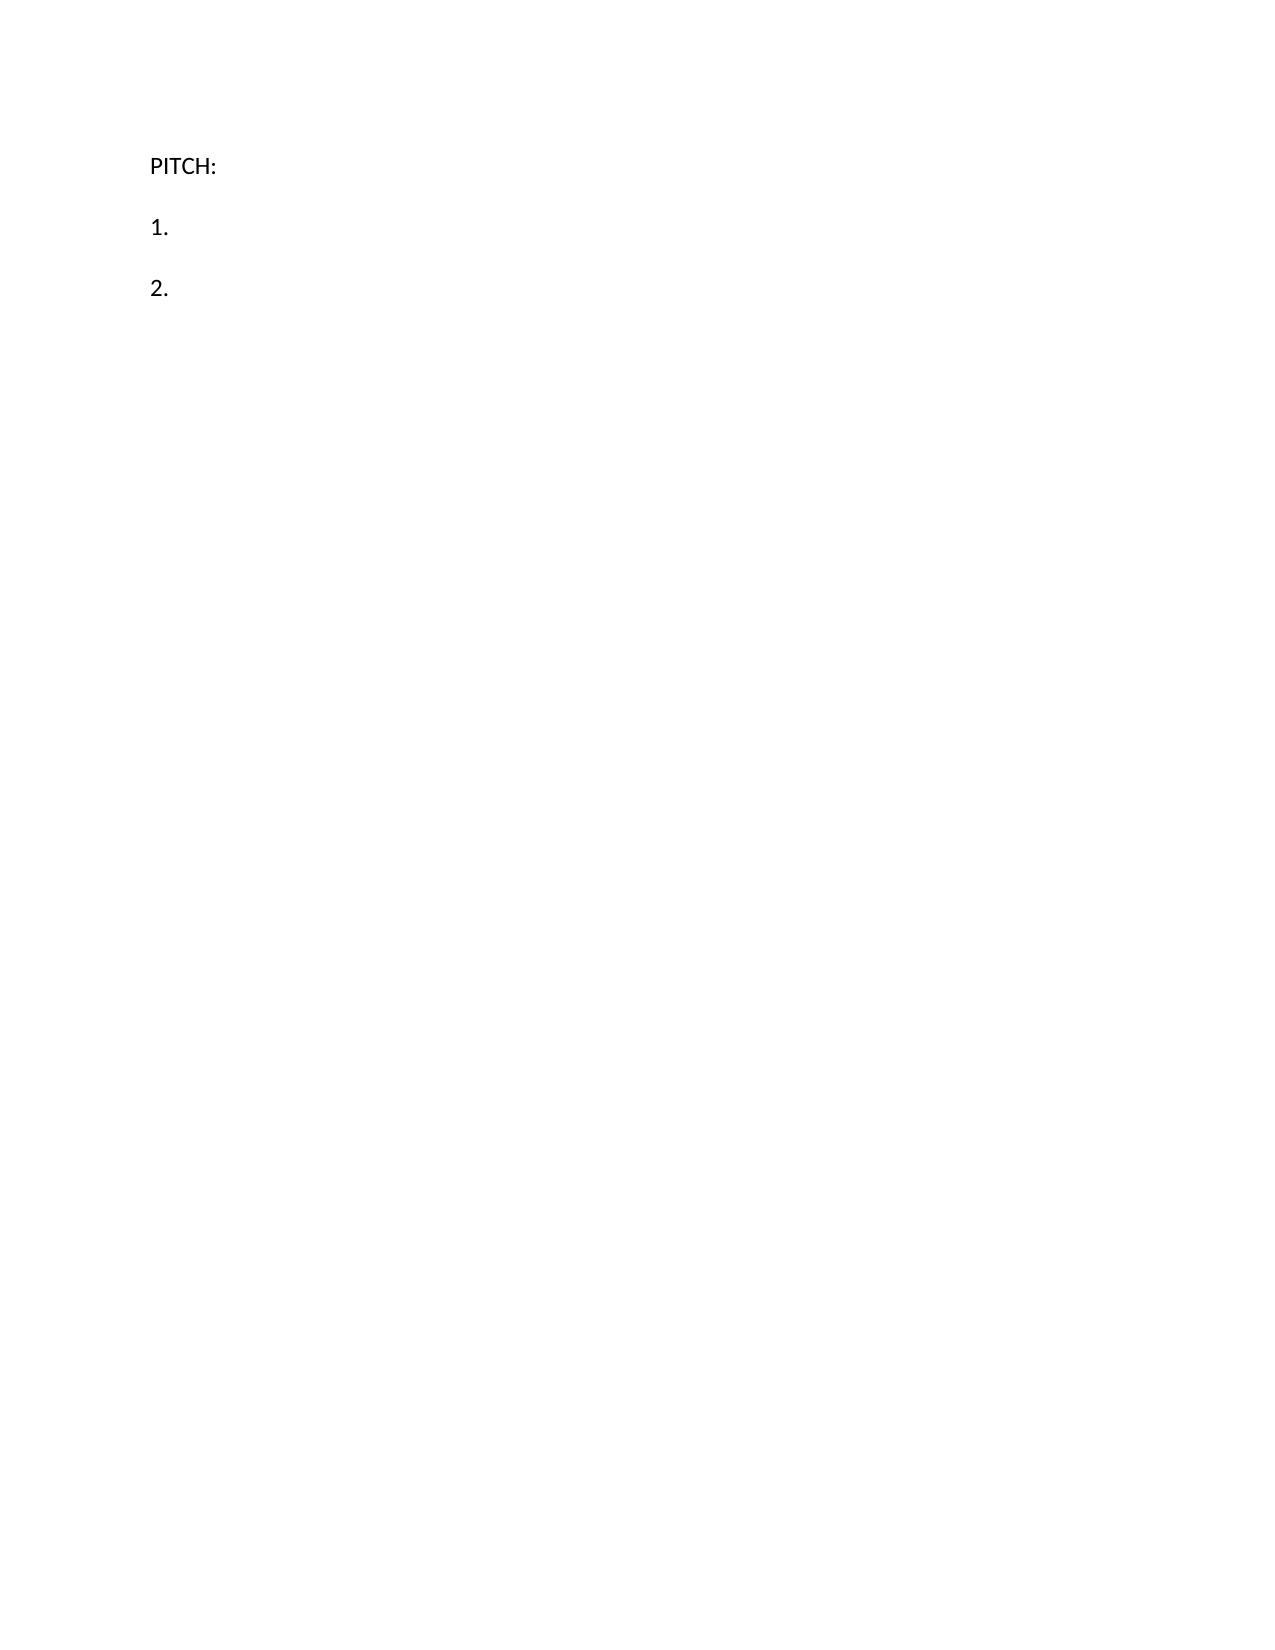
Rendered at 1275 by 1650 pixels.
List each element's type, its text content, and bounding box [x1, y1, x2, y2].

text 1. [150, 211, 1125, 242]
text 2. [150, 272, 1125, 303]
text PITCH: [150, 150, 1125, 181]
